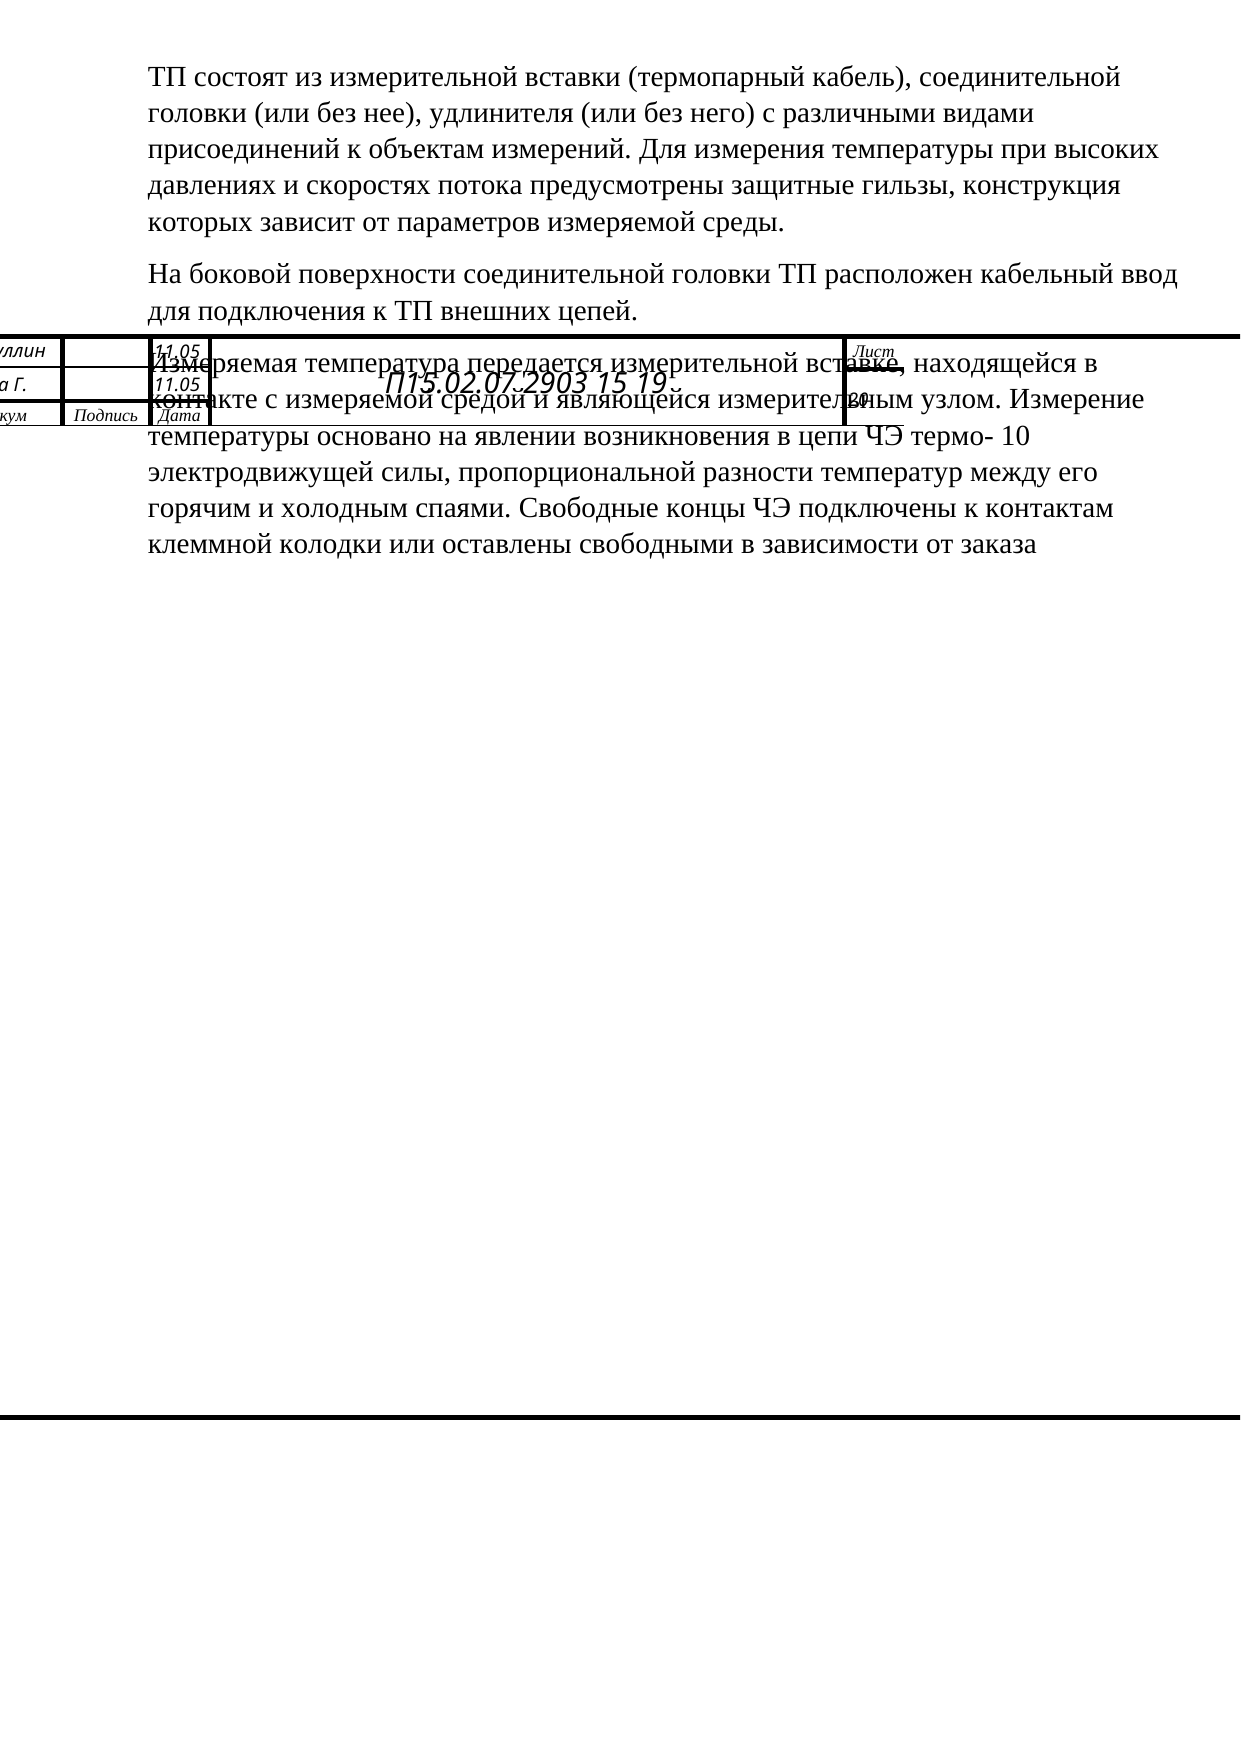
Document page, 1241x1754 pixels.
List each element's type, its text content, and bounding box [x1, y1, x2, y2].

text На боковой поверхности соединительной головки ТП расположен кабельный ввод для подключения к ТП внешних цепей. [148, 256, 1181, 326]
text ТП состоят из измерительной вставки (термопарный кабель), соединительной головки (или без нее), удлинителя (или без него) с различными видами присоединений к объектам измерений. Для измерения температуры при высоких давлениях и скоростях потока предусмотрены защитные гильзы, конструкция которых зависит от параметров измеряемой среды. [148, 59, 1181, 237]
text Измеряемая температура передается измерительной вставке, находящейся в контакте с измеряемой средой и являющейся измерительным узлом. Измерение температуры основано на явлении возникновения в цепи ЧЭ термо- 10 электродвижущей силы, пропорциональной разности температур между его горячим и холодным спаями. Свободные концы ЧЭ подключены к контактам клеммной колодки или оставлены свободными в зависимости от заказа [148, 345, 1181, 560]
